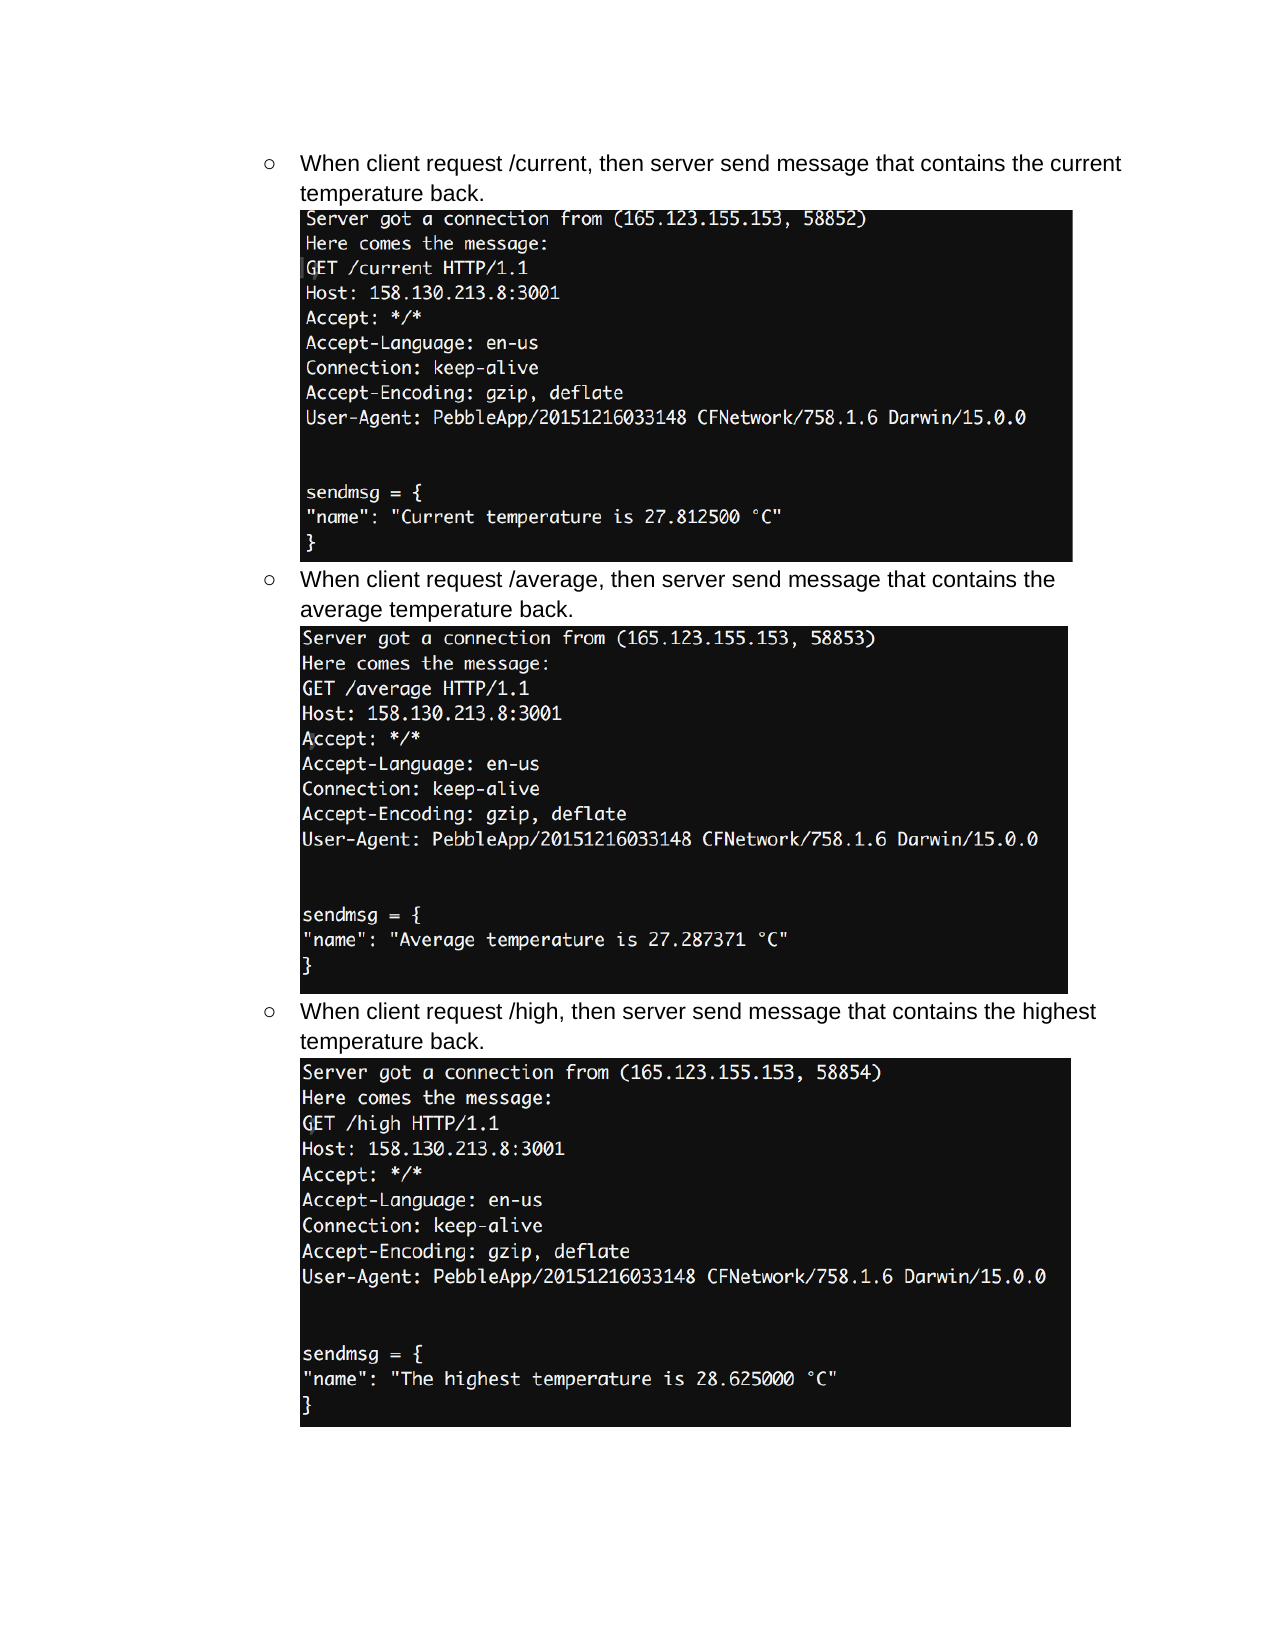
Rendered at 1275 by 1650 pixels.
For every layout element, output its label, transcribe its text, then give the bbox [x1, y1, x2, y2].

list When client request /current, then server send message that contains the current temperature back. [262, 150, 1125, 207]
picture [300, 626, 1068, 994]
list When client request /average, then server send message that contains the average temperature back. [262, 566, 1125, 622]
picture [300, 210, 1073, 562]
picture [300, 1058, 1071, 1427]
list When client request /high, then server send message that contains the highest temperature back. [262, 998, 1125, 1054]
